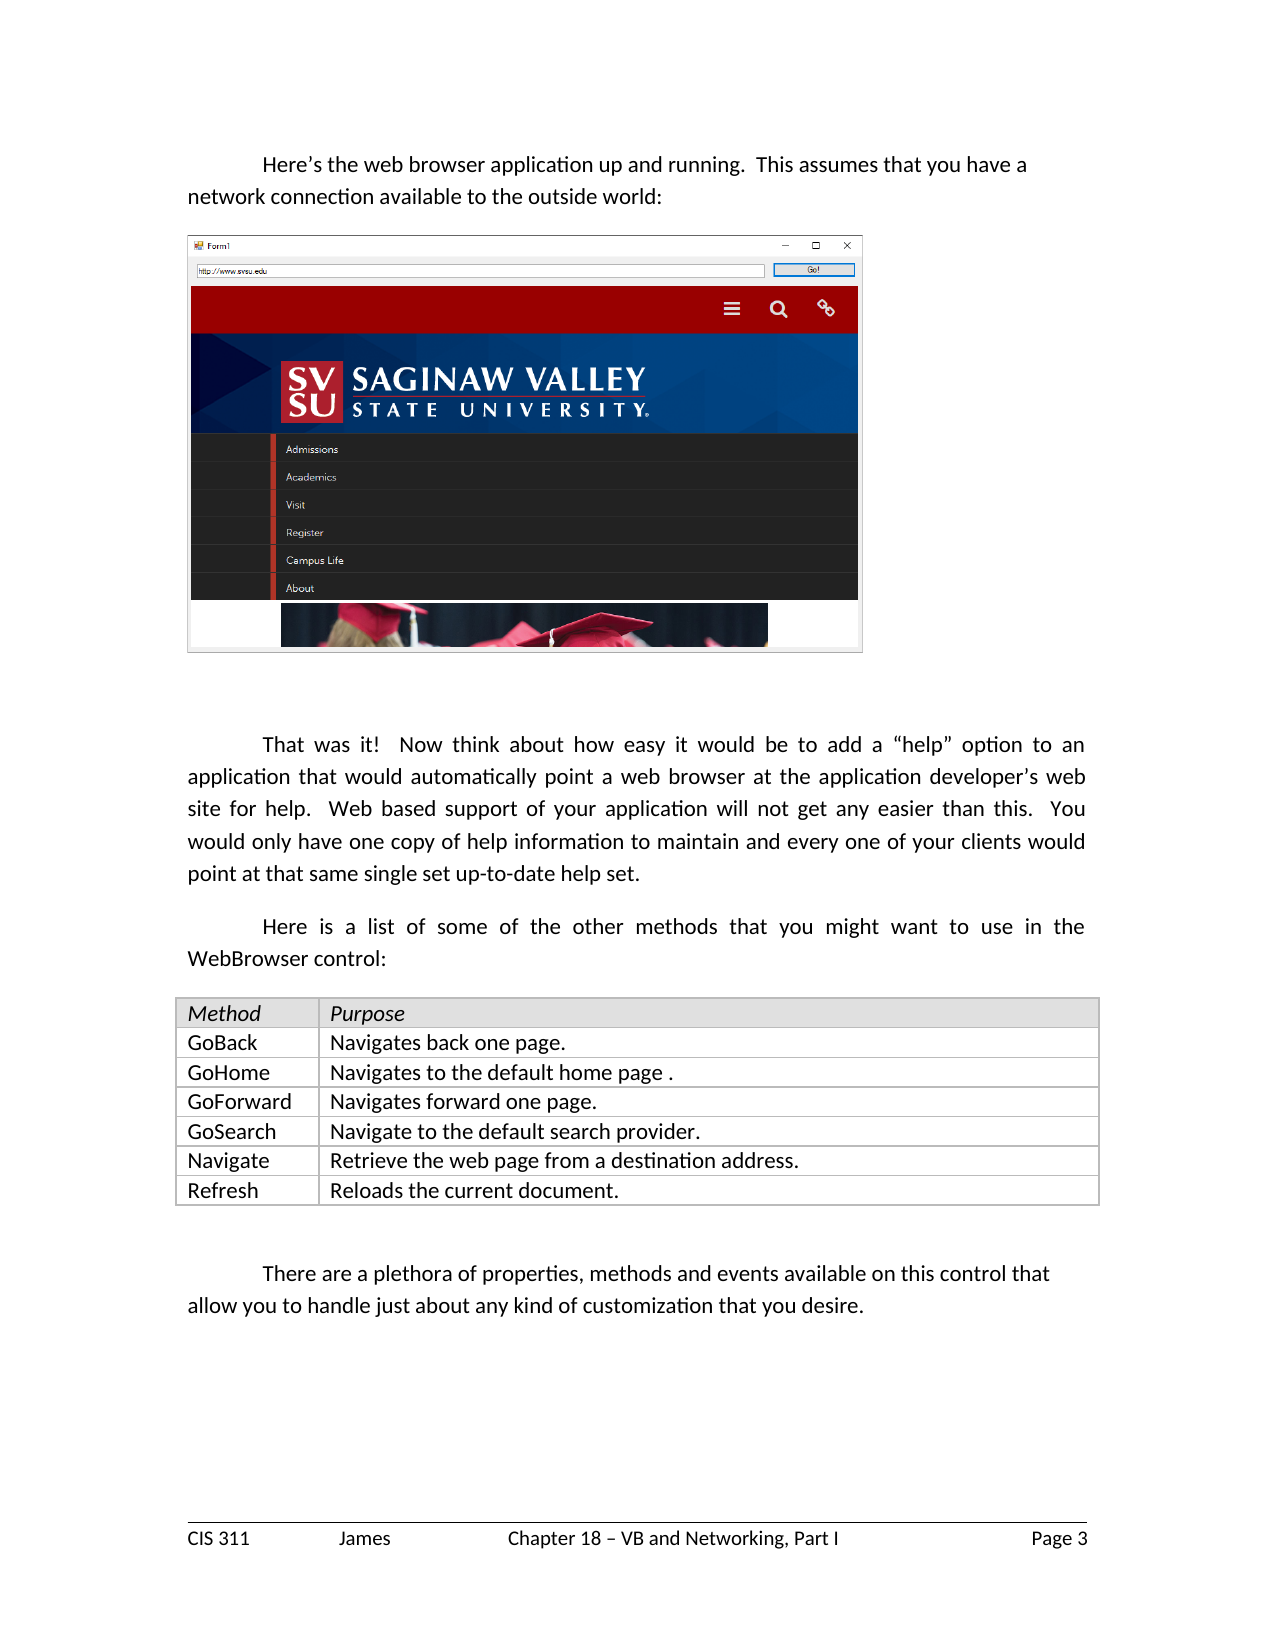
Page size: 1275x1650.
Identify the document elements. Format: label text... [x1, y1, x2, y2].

table_cell Navigate [177, 1147, 318, 1175]
table_cell GoBack [177, 1028, 318, 1056]
table_cell Navigates back one page. [320, 1028, 1098, 1056]
text Here is a list of some of the other methods that you might want to use in the WebBrowser control: [187, 912, 1087, 972]
table_cell Navigates to the default home page . [320, 1058, 1098, 1086]
picture [187, 235, 863, 653]
text That was it! Now think about how easy it would be to add a “help” option to an application that would automatically point a web browser at the application developer’s web site for help. Web based support of your application will not get any easier than this. You would only have one copy of help information to maintain and every one of your clients would point at that same single set up-to-date help set. [187, 730, 1087, 887]
table_cell Reloads the current document. [320, 1176, 1098, 1204]
table_cell Navigate to the default search provider. [320, 1117, 1098, 1145]
text Here’s the web browser application up and running. This assumes that you have a network connection available to the outside world: [187, 150, 1087, 210]
table_header Method [177, 999, 318, 1027]
table_cell GoHome [177, 1058, 318, 1086]
table_cell Refresh [177, 1176, 318, 1204]
table_cell Retrieve the web page from a destination address. [320, 1147, 1098, 1175]
text There are a plethora of properties, methods and events available on this control that allow you to handle just about any kind of customization that you desire. [187, 1259, 1087, 1319]
table_cell Navigates forward one page. [320, 1088, 1098, 1116]
table_cell GoForward [177, 1088, 318, 1116]
table_cell GoSearch [177, 1117, 318, 1145]
table_header Purpose [320, 999, 1098, 1027]
